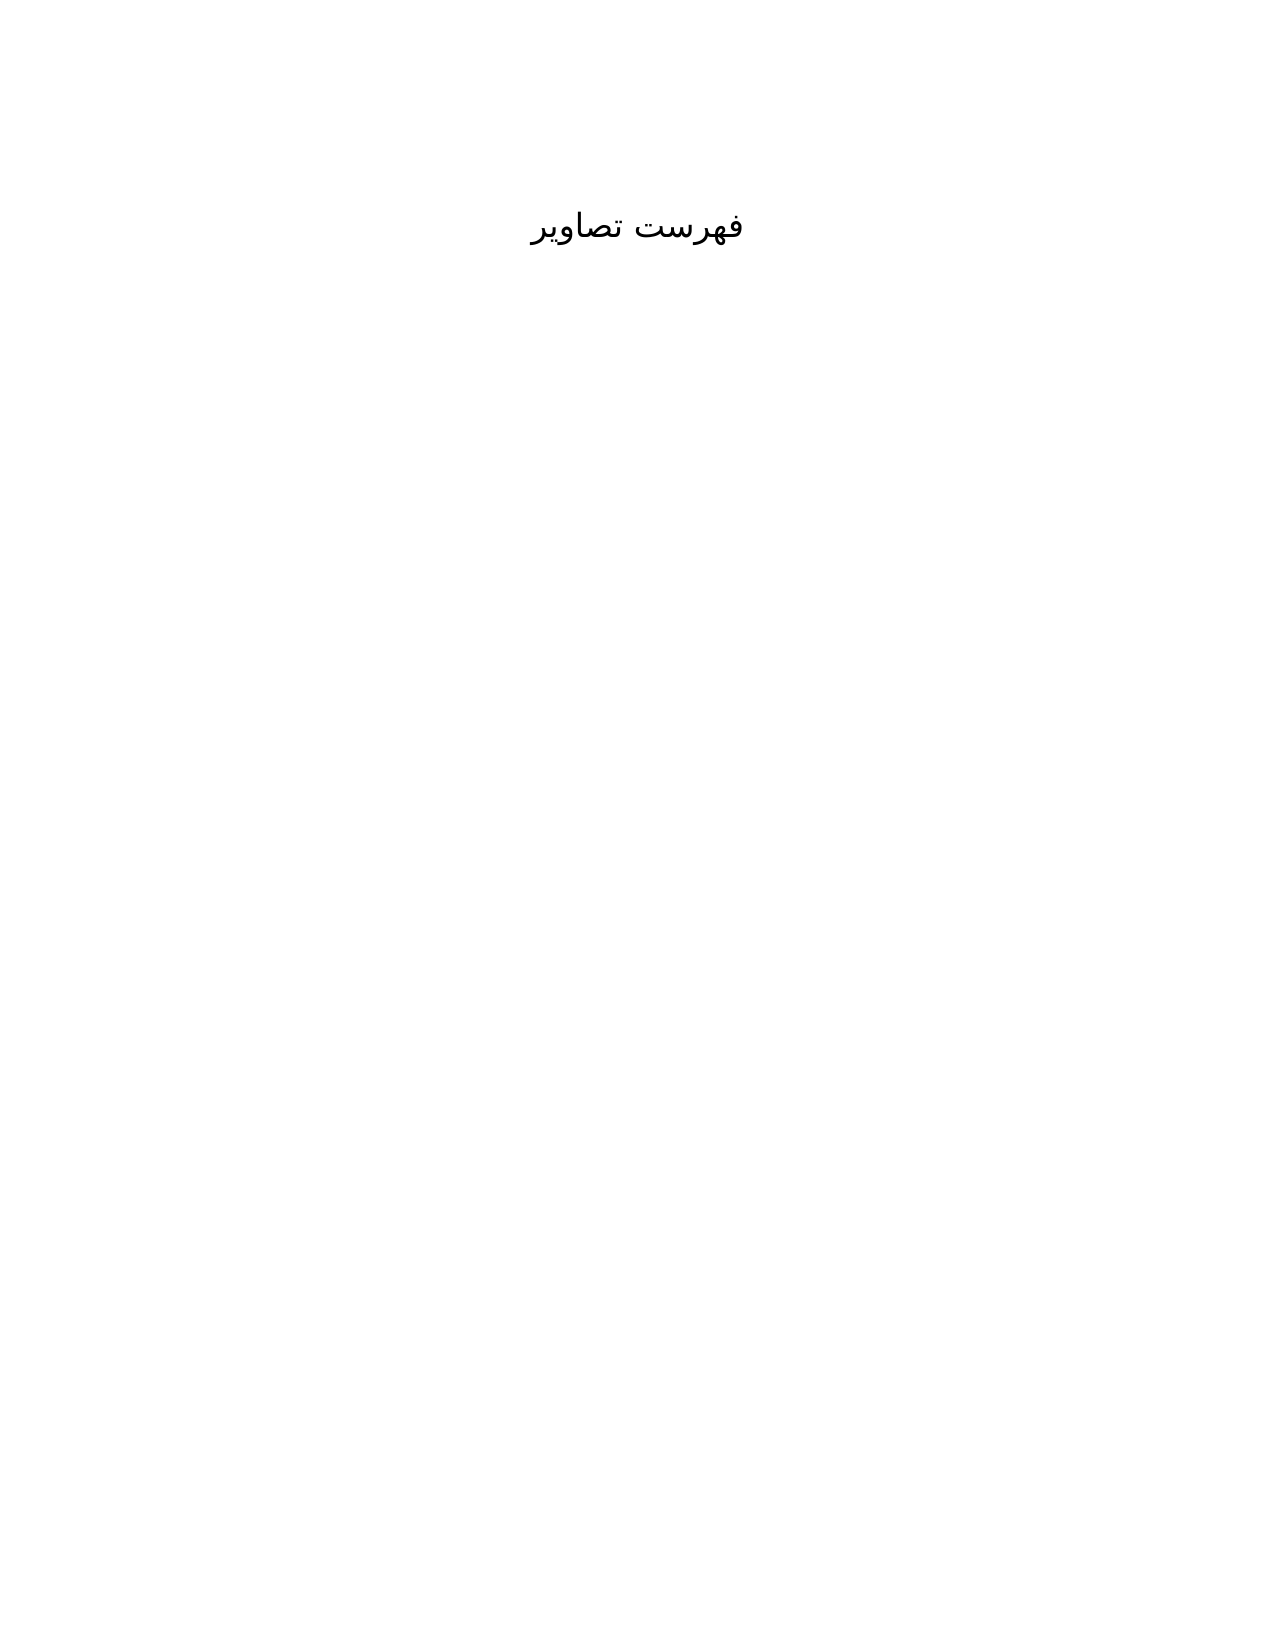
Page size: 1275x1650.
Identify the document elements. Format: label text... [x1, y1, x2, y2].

text فهرست تصاویر [150, 206, 1125, 245]
